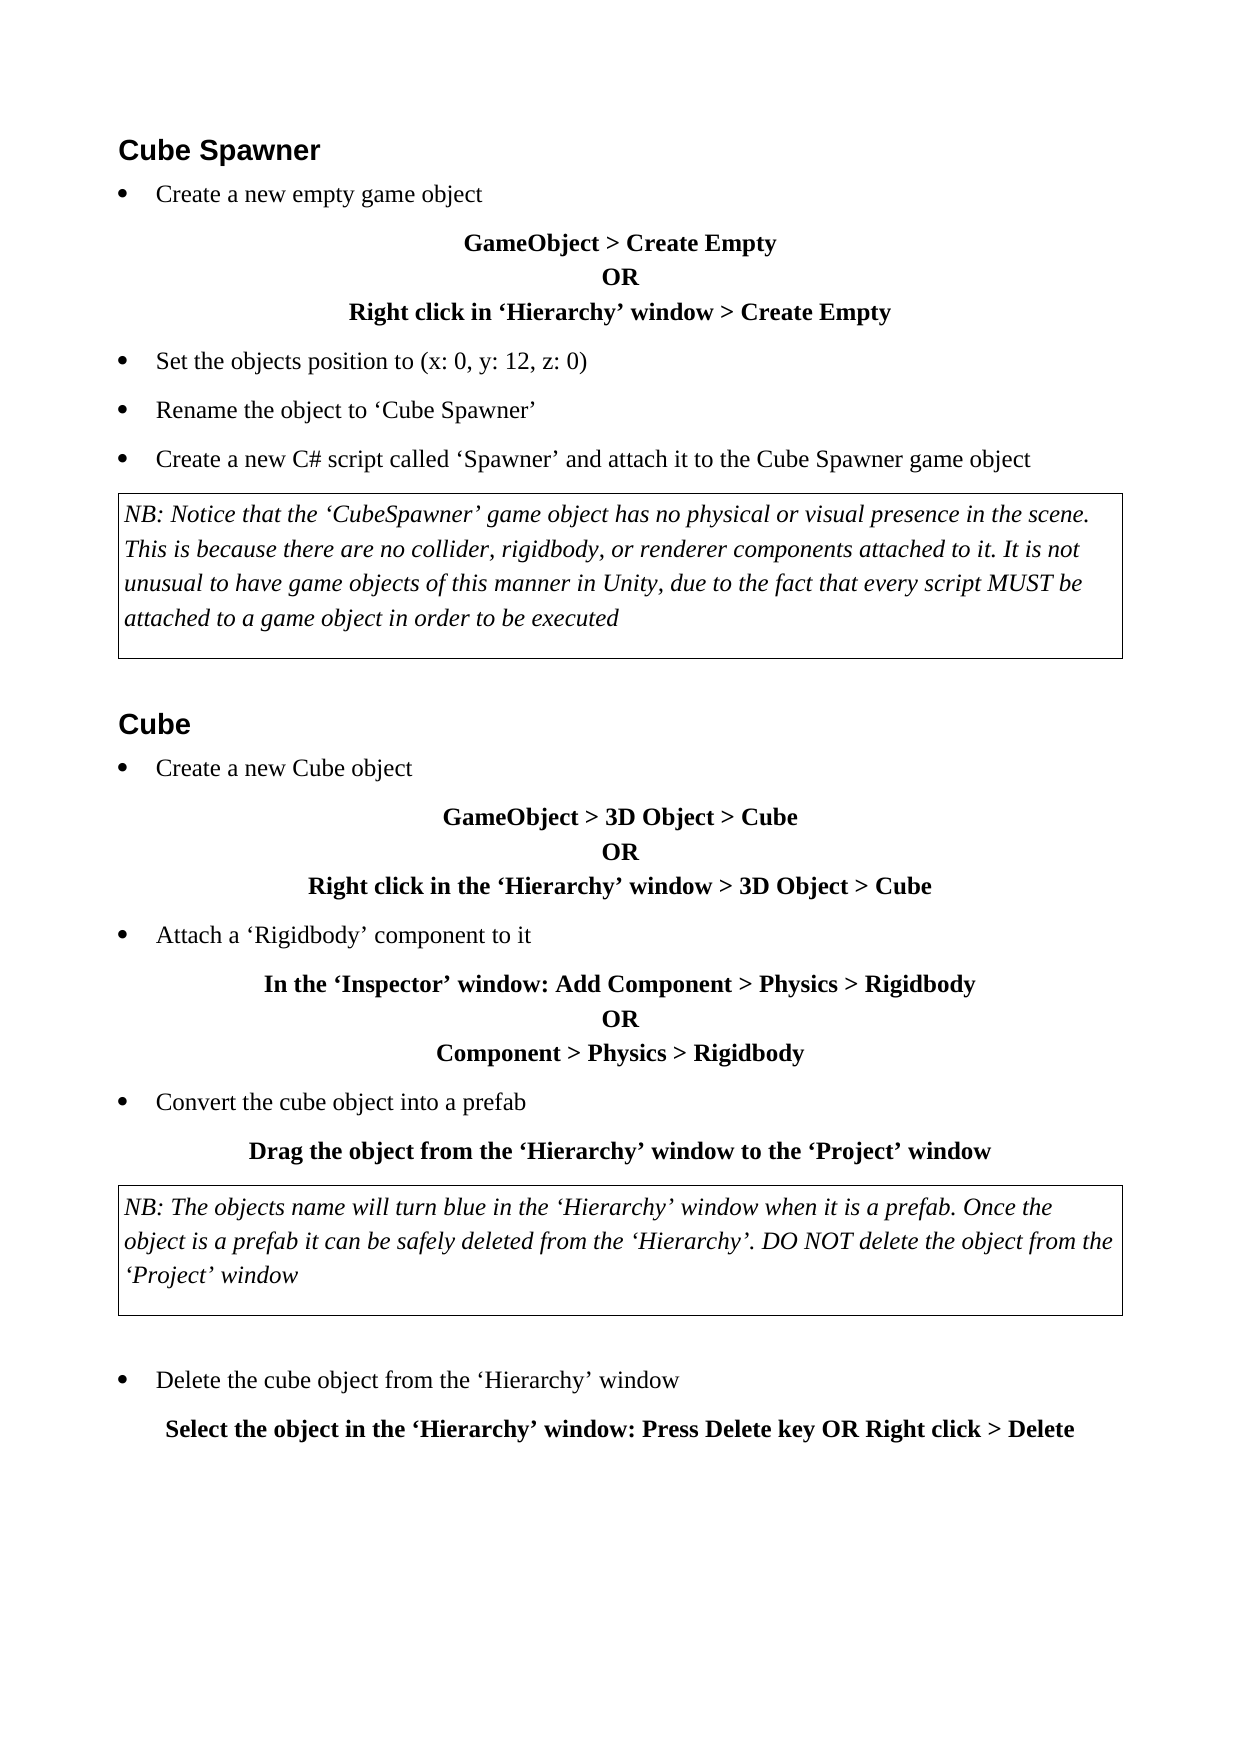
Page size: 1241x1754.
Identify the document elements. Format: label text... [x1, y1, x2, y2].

text In the ‘Inspector’ window: Add Component > Physics > Rigidbody OR Component > Physics > Rigidbody [118, 969, 1122, 1067]
text Select the object in the ‘Hierarchy’ window: Press Delete key OR Right click > Delete [118, 1414, 1122, 1443]
list Create a new C# script called ‘Spawner’ and attach it to the Cube Spawner game object [118, 444, 1122, 473]
list Attach a ‘Rigidbody’ component to it [118, 920, 1122, 949]
subtitle Cube Spawner [118, 133, 1122, 166]
table_header NB: The objects name will turn blue in the ‘Hierarchy’ window when it is a prefab. Once the object is a prefab it can be safely deleted from the ‘Hierarchy’. DO NOT delete the object from the ‘Project’ window [119, 1186, 1122, 1315]
list Convert the cube object into a prefab [118, 1087, 1122, 1116]
subtitle Cube [118, 707, 1122, 741]
table_header NB: Notice that the ‘CubeSpawner’ game object has no physical or visual presence in the scene. This is because there are no collider, rigidbody, or renderer components attached to it. It is not unusual to have game objects of this manner in Unity, due to the fact that every script MUST be attached to a game object in order to be executed [119, 494, 1122, 657]
list Create a new Cube object [118, 753, 1122, 782]
text GameObject > Create Empty OR Right click in ‘Hierarchy’ window > Create Empty [118, 228, 1122, 326]
list Rename the object to ‘Cube Spawner’ [118, 395, 1122, 424]
text GameObject > 3D Object > Cube OR Right click in the ‘Hierarchy’ window > 3D Object > Cube [118, 802, 1122, 900]
text Drag the object from the ‘Hierarchy’ window to the ‘Project’ window [118, 1136, 1122, 1165]
list Set the objects position to (x: 0, y: 12, z: 0) [118, 346, 1122, 374]
list Create a new empty game object [118, 179, 1122, 207]
list Delete the cube object from the ‘Hierarchy’ window [118, 1365, 1122, 1394]
